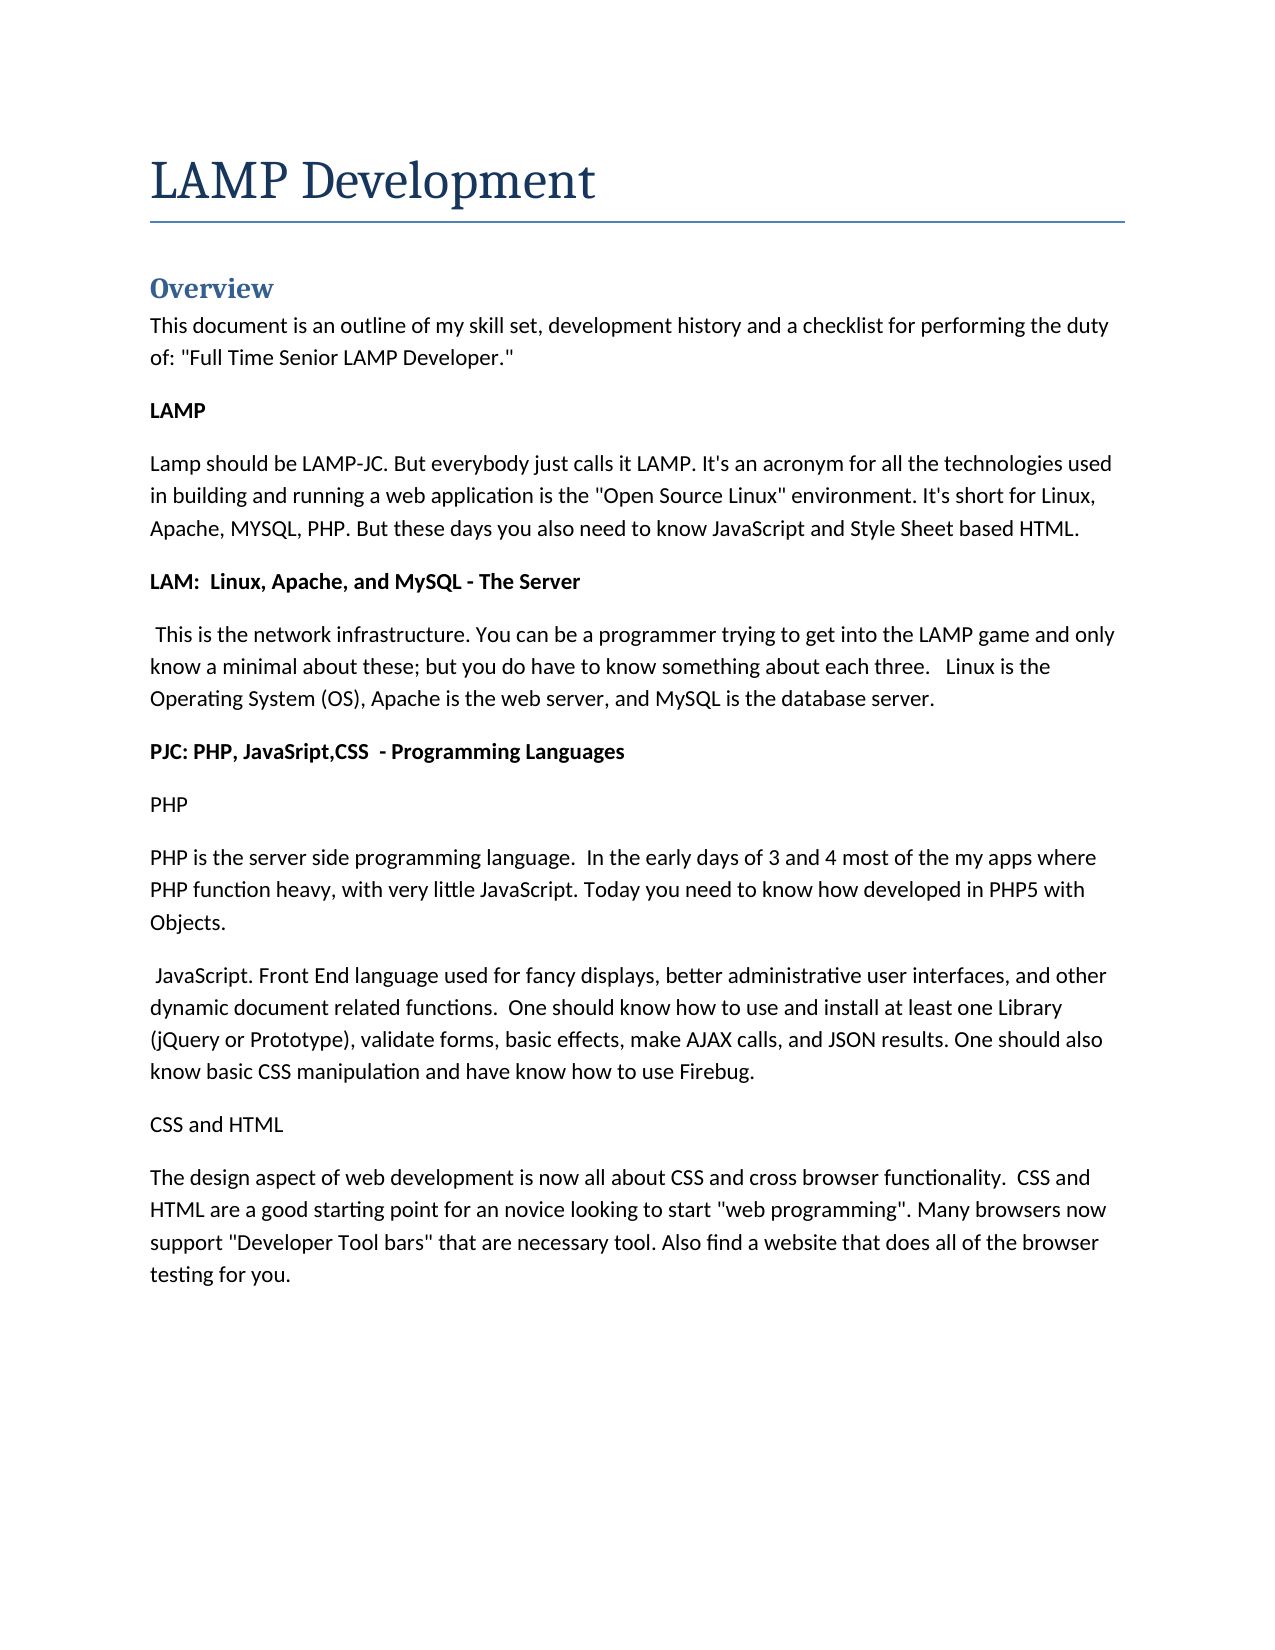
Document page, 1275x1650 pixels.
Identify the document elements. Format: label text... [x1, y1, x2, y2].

text This is the network infrastructure. You can be a programmer trying to get into the LAMP game and only know a minimal about these; but you do have to know something about each three. Linux is the Operating System (OS), Apache is the web server, and MySQL is the database server. [150, 620, 1125, 712]
subtitle Overview [150, 273, 1125, 306]
text PHP is the server side programming language. In the early days of 3 and 4 most of the my apps where PHP function heavy, with very little JavaScript. Today you need to know how developed in PHP5 with Objects. [150, 843, 1125, 936]
text Lamp should be LAMP-JC. But everybody just calls it LAMP. It's an acronym for all the technologies used in building and running a web application is the "Open Source Linux" environment. It's short for Linux, Apache, MYSQL, PHP. But these days you also need to know JavaScript and Style Sheet based HTML. [150, 449, 1125, 542]
text LAM: Linux, Apache, and MySQL - The Server [150, 567, 1125, 595]
text This document is an outline of my skill set, development history and a checklist for performing the duty of: "Full Time Senior LAMP Developer." [150, 311, 1125, 371]
text PJC: PHP, JavaSript,CSS - Programming Languages [150, 737, 1125, 765]
text LAMP [150, 396, 1125, 424]
text CSS and HTML [150, 1110, 1125, 1138]
text PHP [150, 790, 1125, 818]
text JavaScript. Front End language used for fancy displays, better administrative user interfaces, and other dynamic document related functions. One should know how to use and install at least one Library (jQuery or Prototype), validate forms, basic effects, make AJAX calls, and JSON results. One should also know basic CSS manipulation and have know how to use Firebug. [150, 961, 1125, 1085]
text The design aspect of web development is now all about CSS and cross browser functionality. CSS and HTML are a good starting point for an novice looking to start "web programming". Many browsers now support "Developer Tool bars" that are necessary tool. Also find a website that does all of the browser testing for you. [150, 1163, 1125, 1288]
title LAMP Development [150, 150, 1125, 221]
